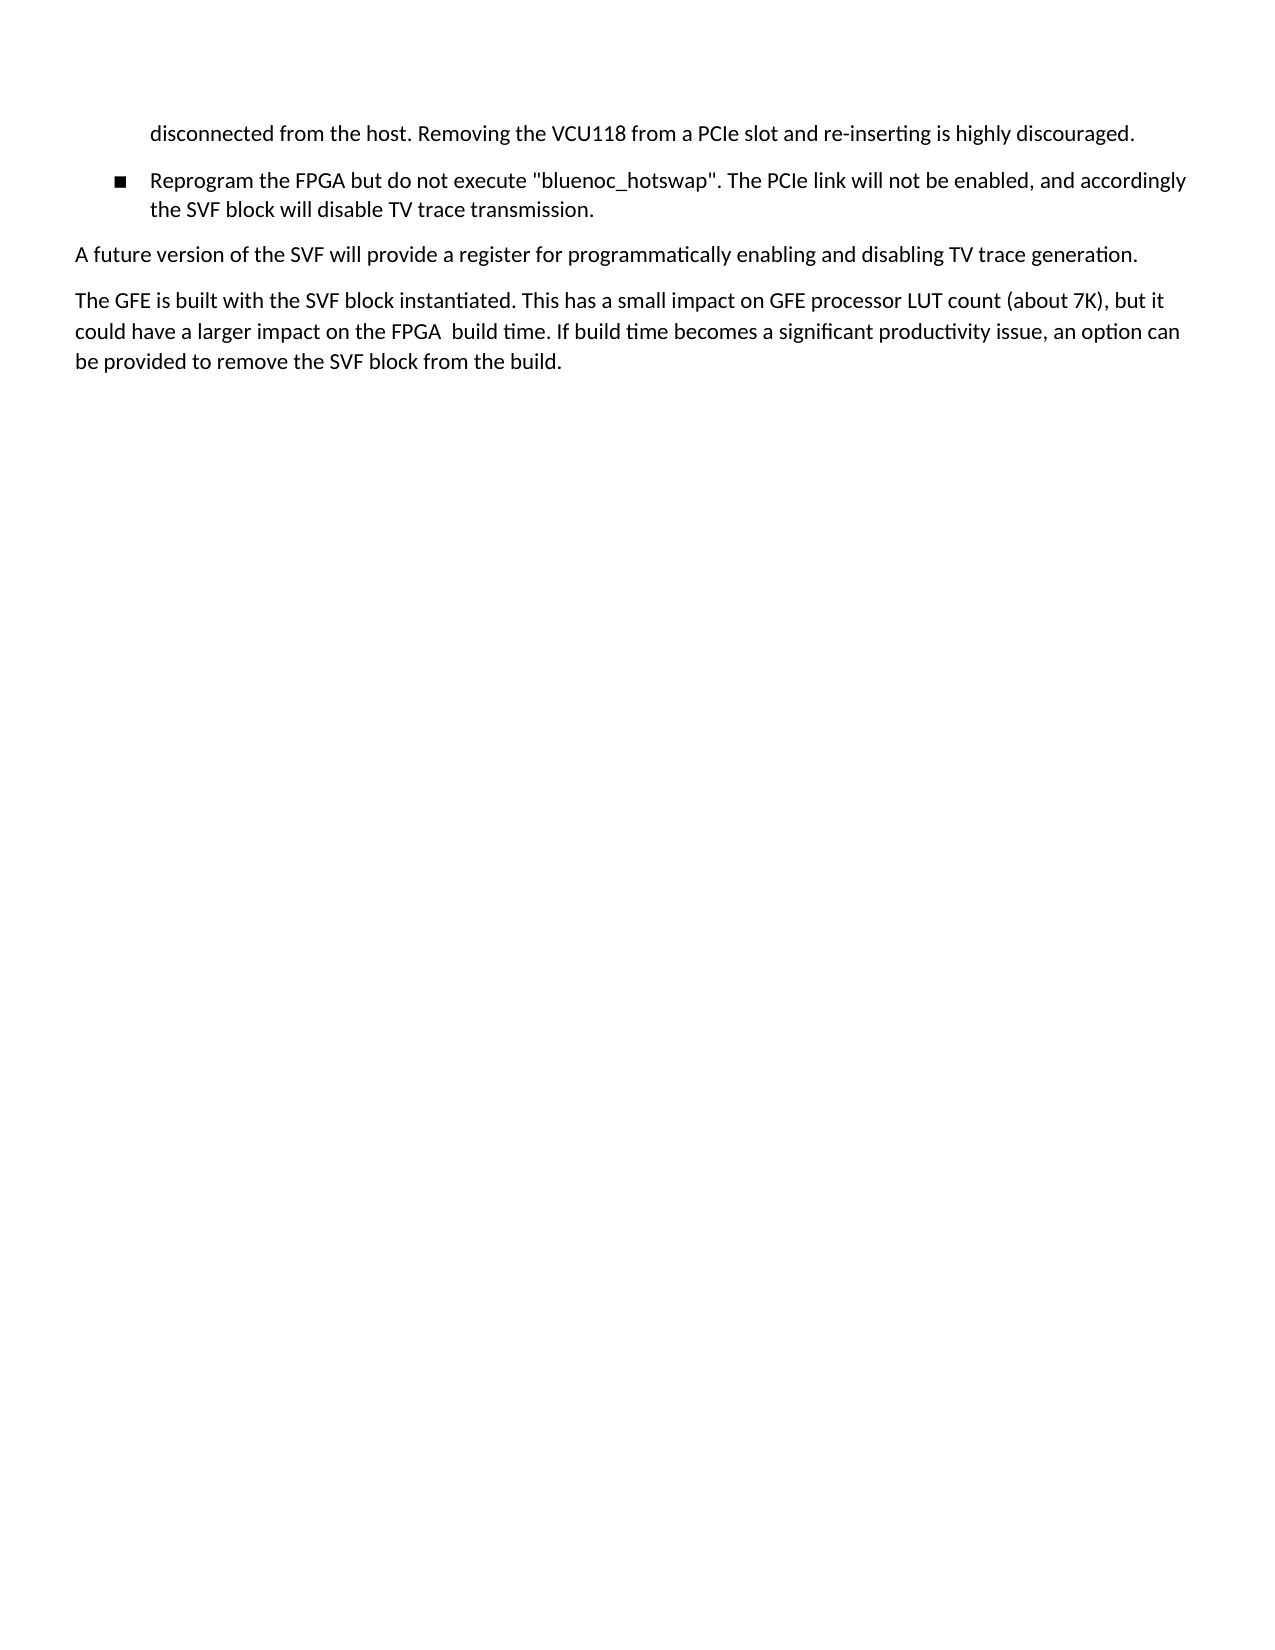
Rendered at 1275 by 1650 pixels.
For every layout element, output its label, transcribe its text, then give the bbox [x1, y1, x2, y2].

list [112, 119, 1200, 147]
list Reprogram the FPGA but do not execute "bluenoc_hotswap". The PCIe link will not be enabled, and accordingly the SVF block will disable TV trace transmission. [112, 164, 1200, 223]
text The GFE is built with the SVF block instantiated. This has a small impact on GFE processor LUT count (about 7K), but it could have a larger impact on the FPGA build time. If build time becomes a significant productivity issue, an option can be provided to remove the SVF block from the build. [75, 287, 1200, 375]
text A future version of the SVF will provide a register for programmatically enabling and disabling TV trace generation. [75, 240, 1200, 268]
